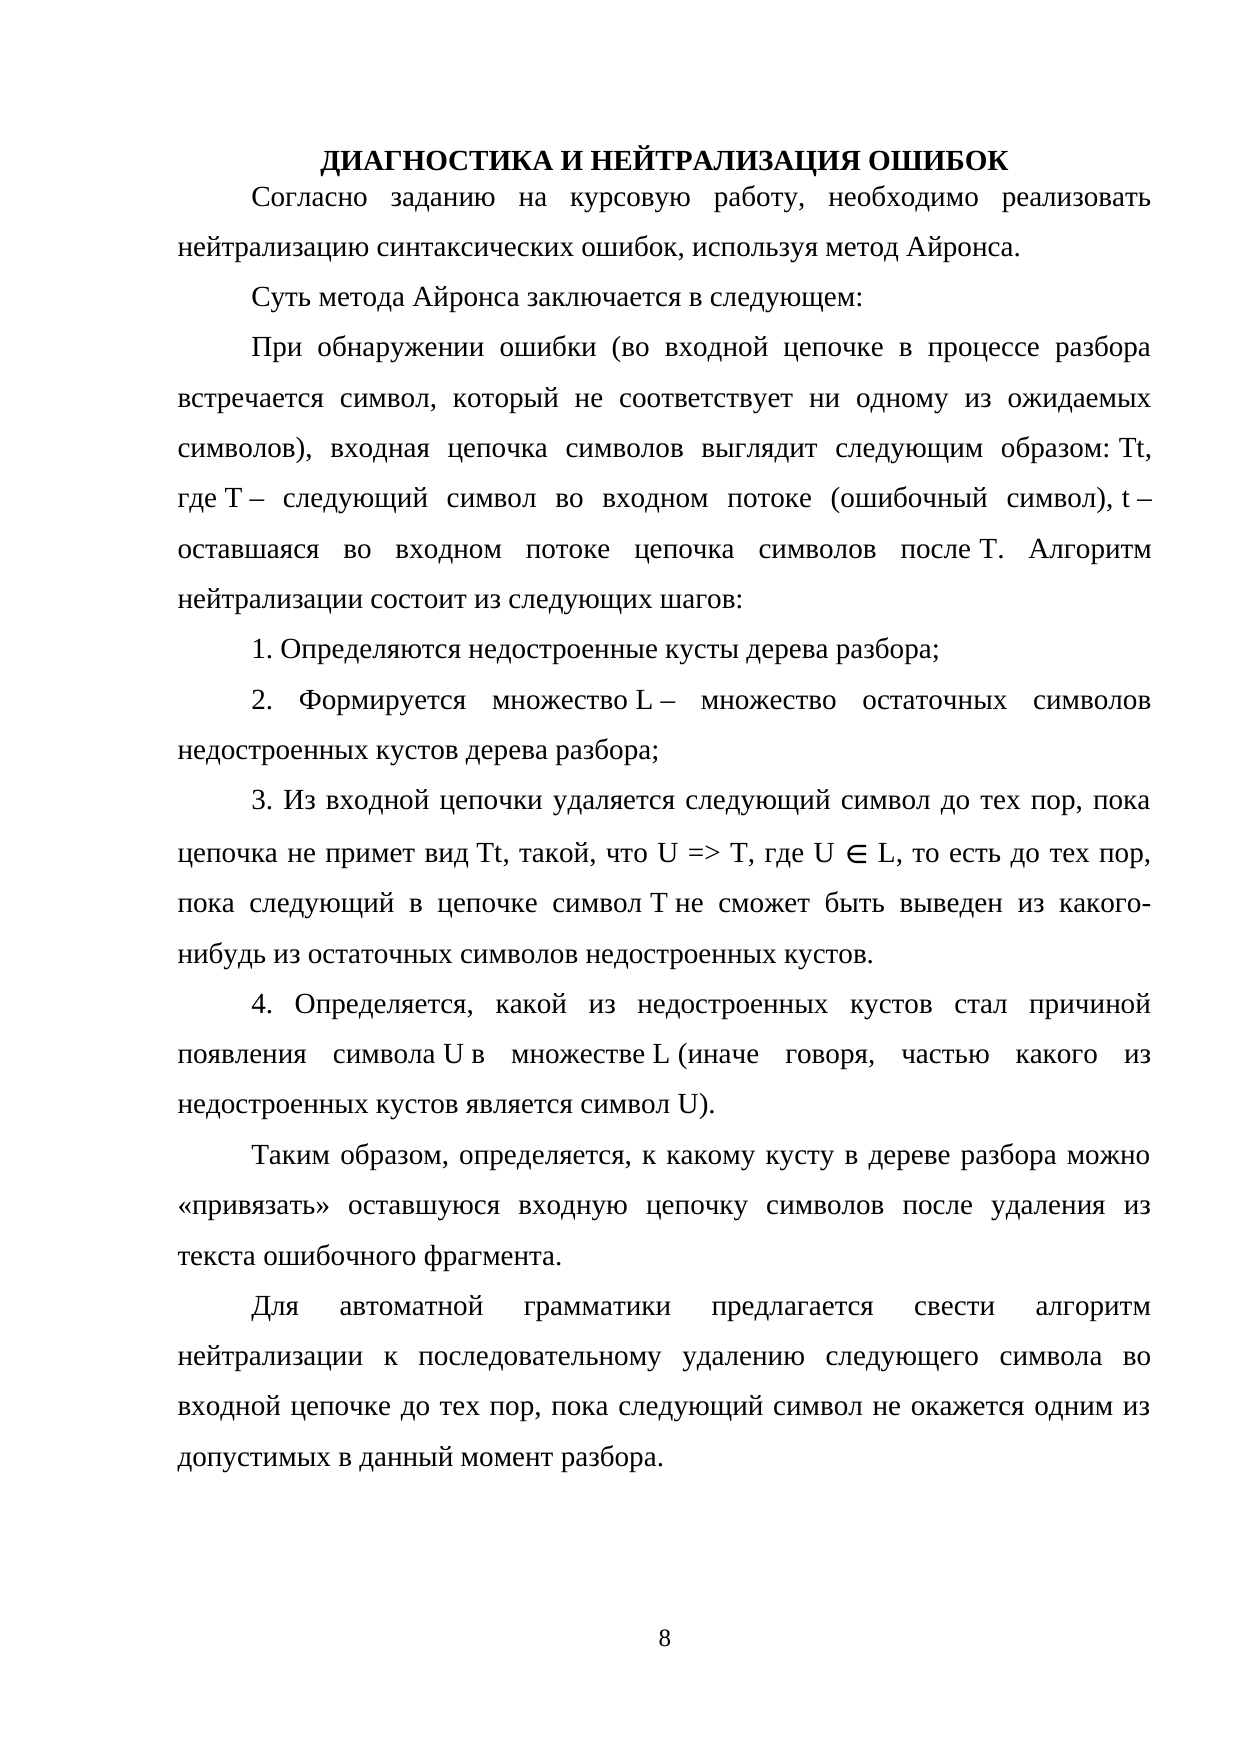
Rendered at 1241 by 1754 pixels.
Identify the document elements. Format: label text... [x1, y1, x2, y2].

subtitle ДИАГНОСТИКА И НЕЙТРАЛИЗАЦИЯ ОШИБОК [177, 143, 1152, 177]
text Для автоматной грамматики предлагается свести алгоритм нейтрализации к последовательному удалению следующего символа во входной цепочке до тех пор, пока следующий символ не окажется одним из допустимых в данный момент разбора. [177, 1288, 1152, 1472]
text Согласно заданию на курсовую работу, необходимо реализовать нейтрализацию синтаксических ошибок, используя метод Айронса. [177, 179, 1152, 262]
text Суть метода Айронса заключается в следующем: [177, 279, 1152, 313]
text 2. Формируется множество L – множество остаточных символов недостроенных кустов дерева разбора; [177, 682, 1152, 766]
text При обнаружении ошибки (во входной цепочке в процессе разбора встречается символ, который не соответствует ни одному из ожидаемых символов), входная цепочка символов выглядит следующим образом: Tt, где T – следующий символ во входном потоке (ошибочный символ), t – оставшаяся во входном потоке цепочка символов после T. Алгоритм нейтрализации состоит из следующих шагов: [177, 329, 1152, 615]
text 4. Определяется, какой из недостроенных кустов стал причиной появления символа U в множестве L (иначе говоря, частью какого из недостроенных кустов является символ U). [177, 986, 1152, 1120]
text Таким образом, определяется, к какому кусту в дереве разбора можно «привязать» оставшуюся входную цепочку символов после удаления из текста ошибочного фрагмента. [177, 1137, 1152, 1271]
text 1. Определяются недостроенные кусты дерева разбора; [177, 631, 1152, 665]
text 3. Из входной цепочки удаляется следующий символ до тех пор, пока цепочка не примет вид Tt, такой, что U => T, где U ∈ L, то есть до тех пор, пока следующий в цепочке символ T не сможет быть выведен из какого-нибудь из остаточных символов недостроенных кустов. [177, 782, 1152, 969]
